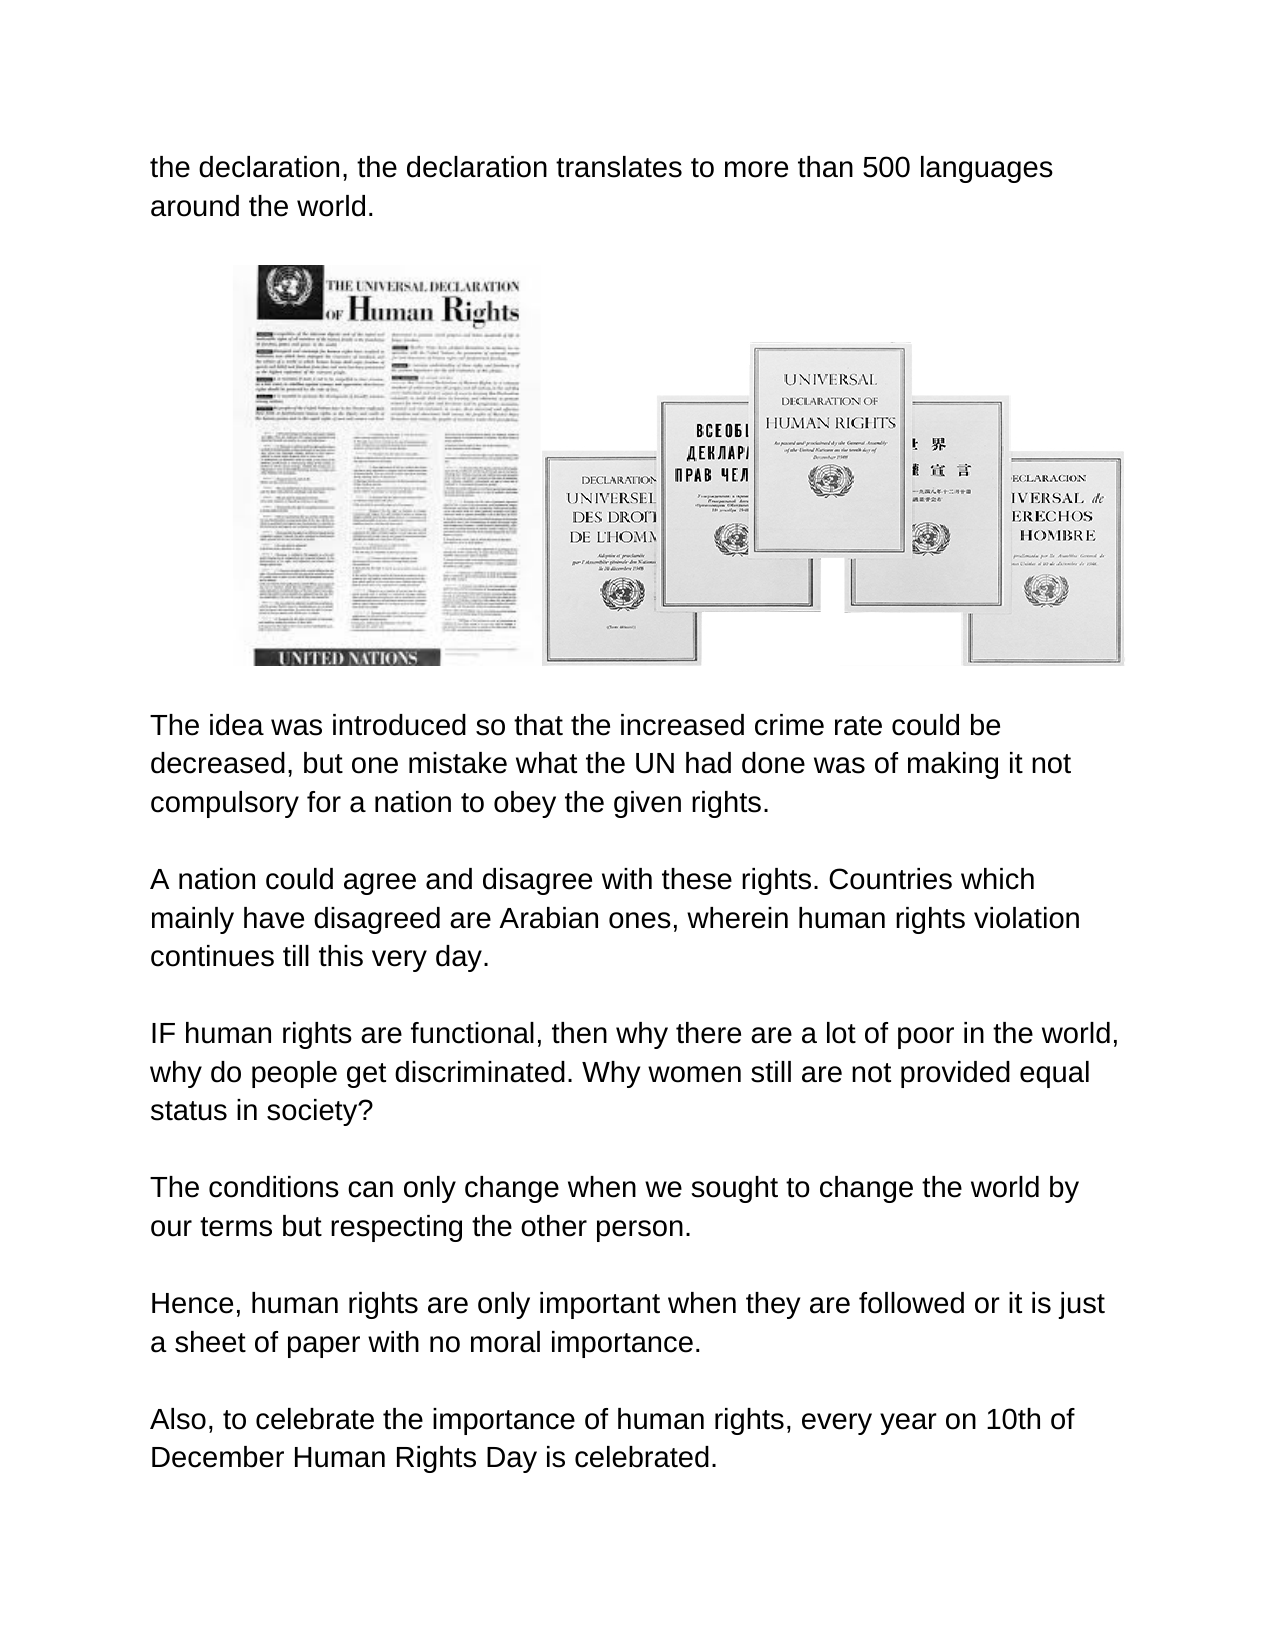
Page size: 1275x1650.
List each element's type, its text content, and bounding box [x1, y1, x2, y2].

text Hence, human rights are only important when they are followed or it is just a sheet of paper with no moral importance. [150, 1286, 1125, 1358]
text The idea was introduced so that the increased crime rate could be decreased, but one mistake what the UN had done was of making it not compulsory for a nation to obey the given rights. [150, 708, 1125, 819]
text Also, to celebrate the importance of human rights, every year on 10th of December Human Rights Day is celebrated. [150, 1402, 1125, 1474]
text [150, 150, 1125, 222]
text The conditions can only change when we sought to change the world by our terms but respecting the other person. [150, 1171, 1125, 1243]
text IF human rights are functional, then why there are a lot of poor in the world, why do people get discriminated. Why women still are not provided equal status in society? [150, 1016, 1125, 1127]
text A nation could agree and disagree with these rights. Countries which mainly have disagreed are Arabian ones, wherein human rights violation continues till this very day. [150, 862, 1125, 973]
picture [232, 265, 1125, 666]
